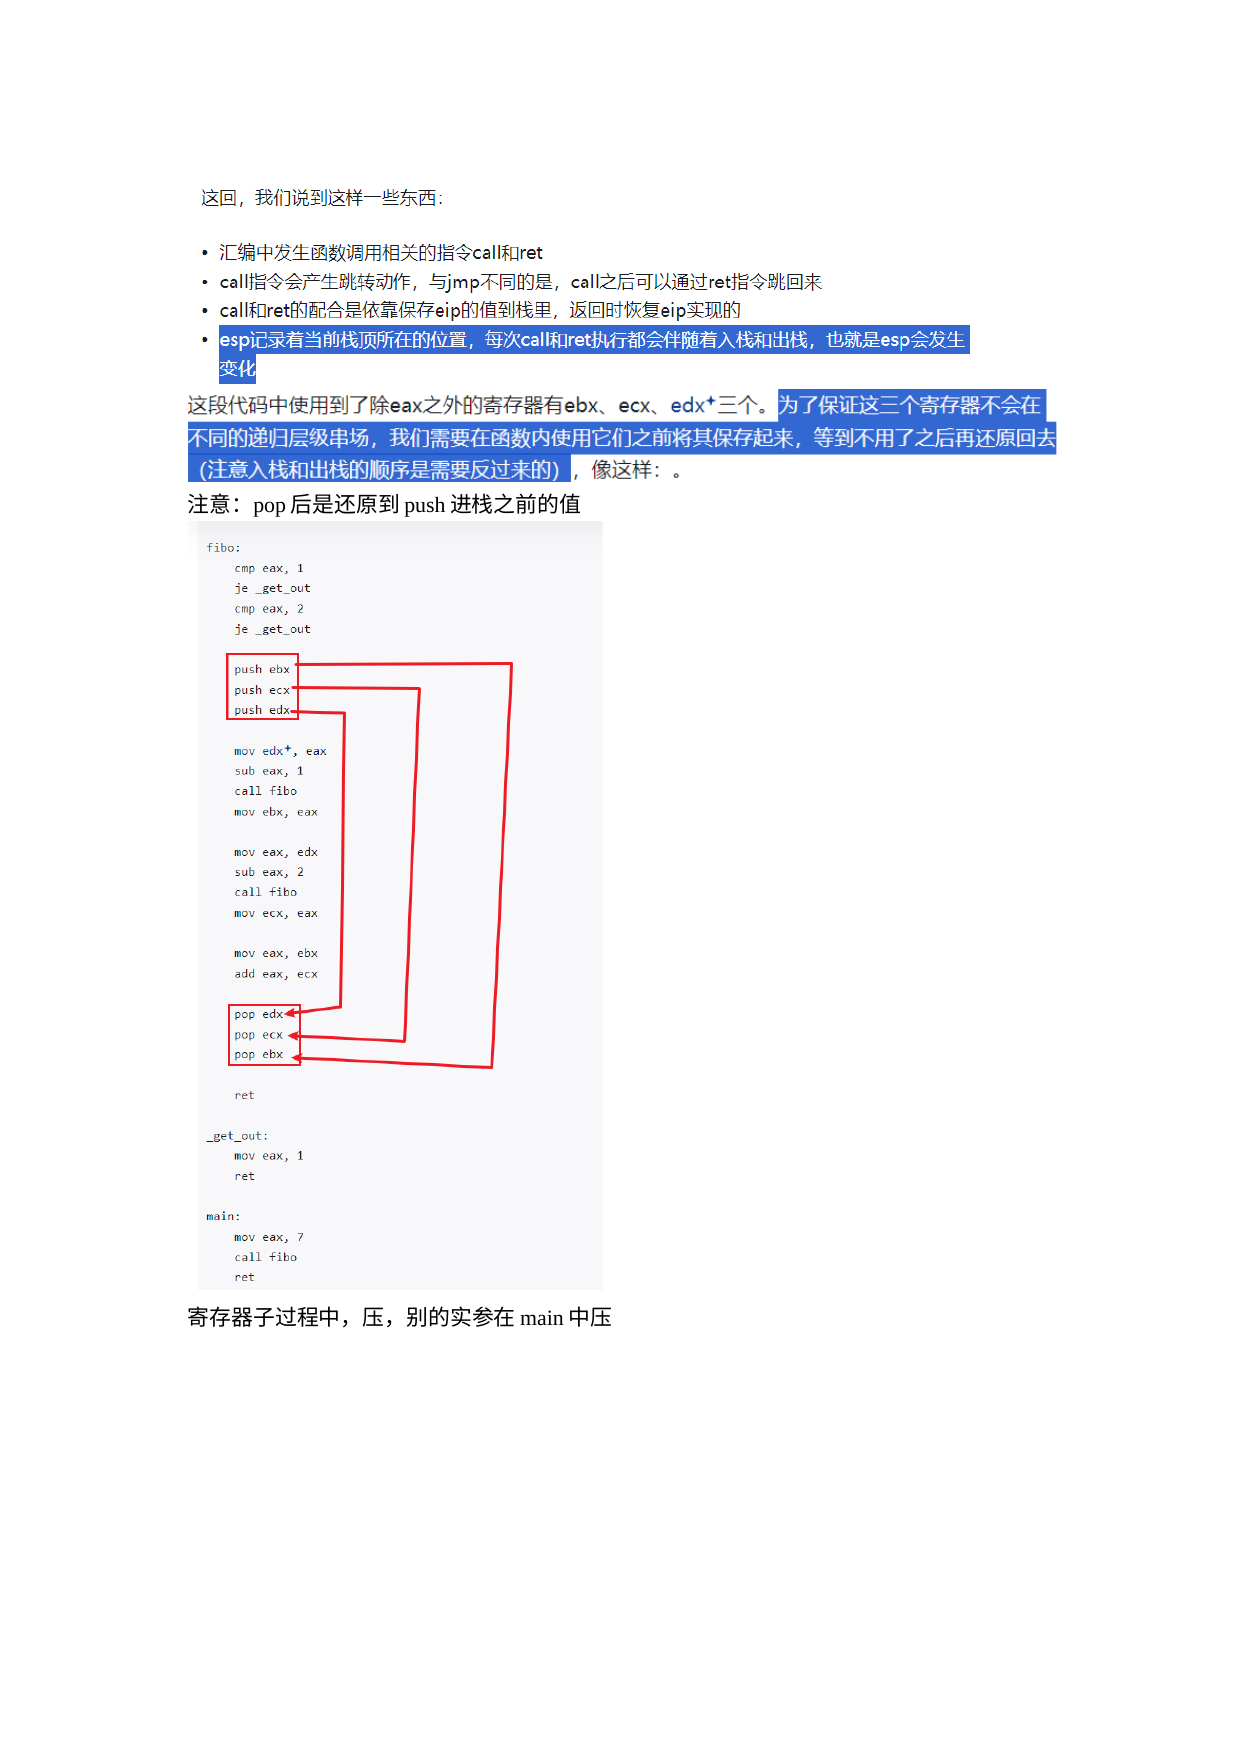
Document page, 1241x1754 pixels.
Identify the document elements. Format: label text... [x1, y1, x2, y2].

picture [187, 389, 1057, 482]
text 注意：pop后是还原到push进栈之前的值 [187, 487, 1053, 519]
picture [187, 162, 997, 387]
text 寄存器子过程中，压，别的实参在main中压 [187, 1299, 1053, 1332]
picture [187, 519, 603, 1291]
